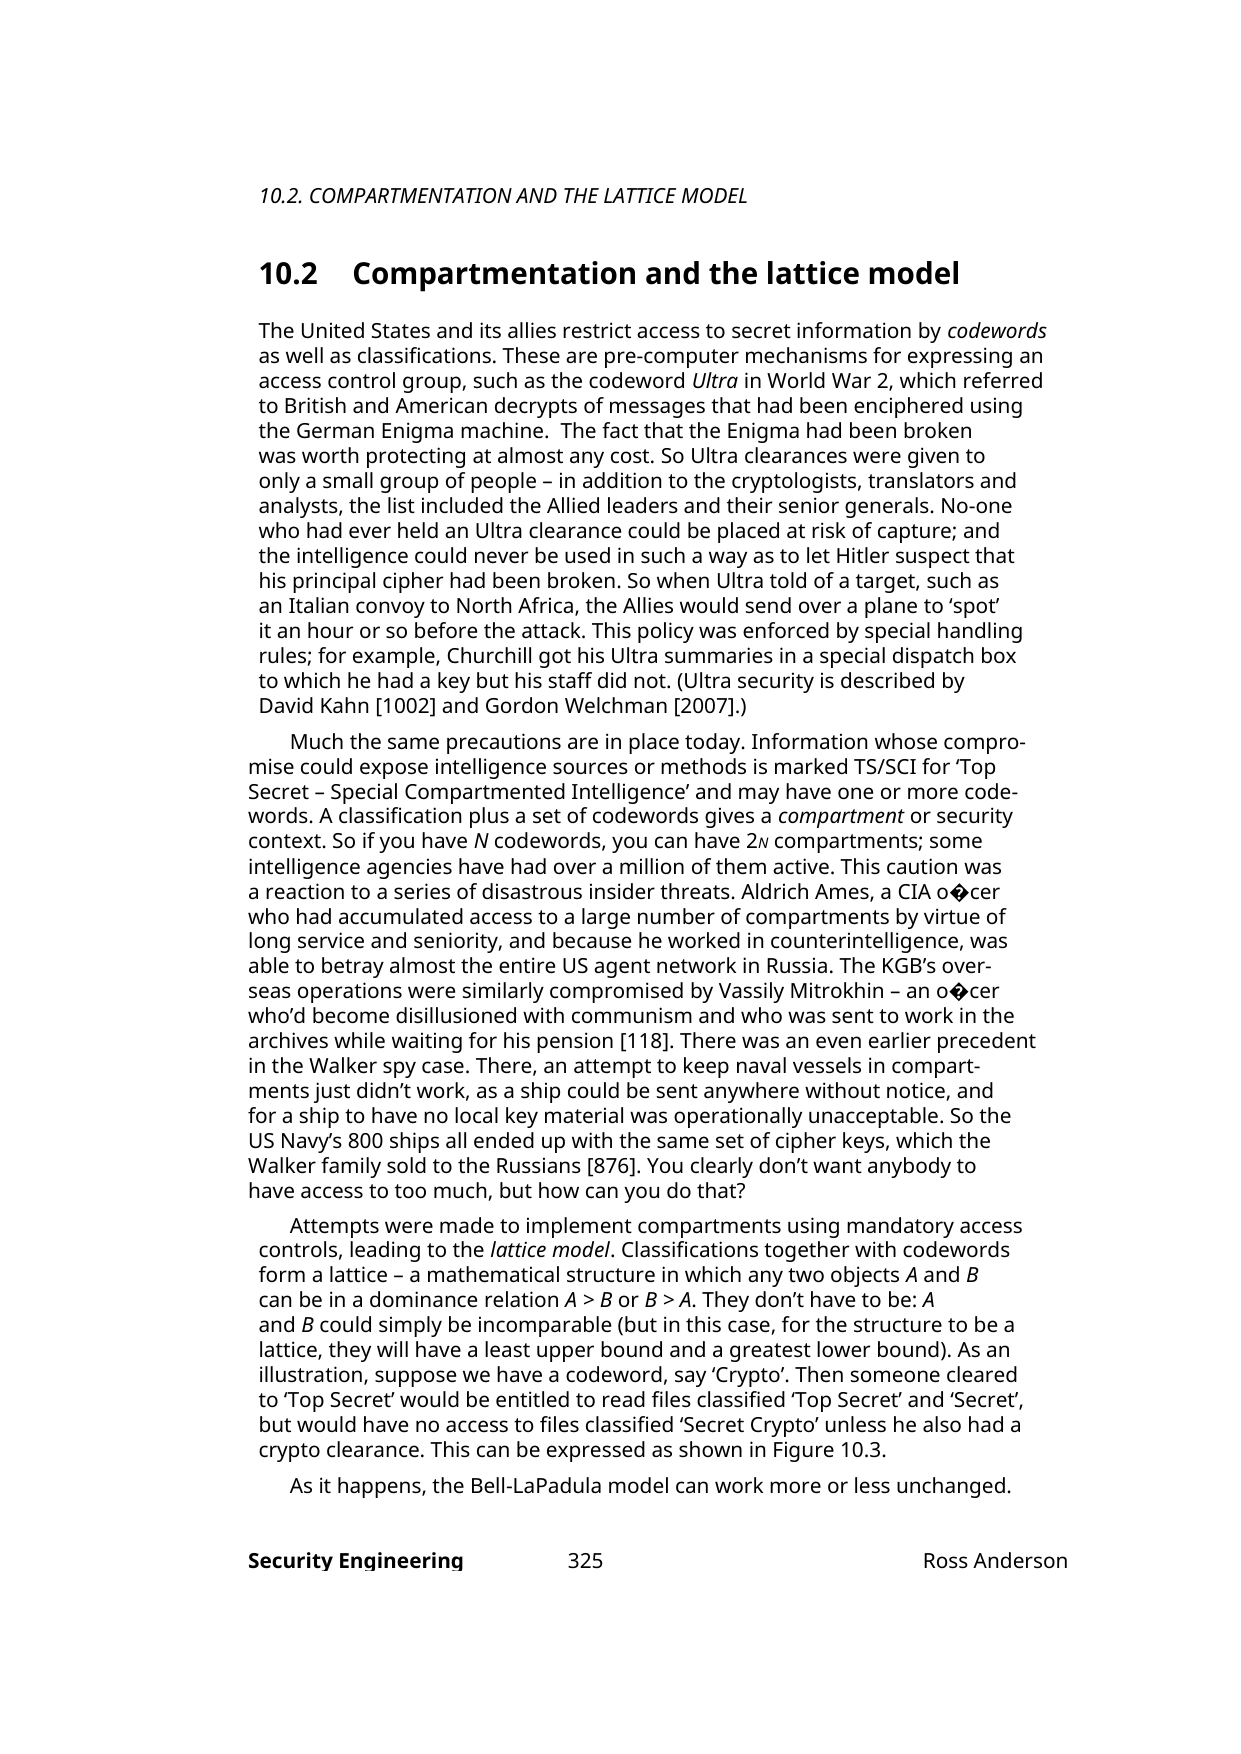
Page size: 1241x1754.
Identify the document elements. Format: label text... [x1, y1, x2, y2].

text controls, leading to the lattice model. Classiﬁcations together with codewords form a lattice – a mathematical structure in which any two objects A and B can be in a dominance relation A > B or B > A. They don’t have to be: A and B could simply be incomparable (but in this case, for the structure to be a lattice, they will have a least upper bound and a greatest lower bound). As an illustration, suppose we have a codeword, say ‘Crypto’. Then someone cleared to ‘Top Secret’ would be entitled to read ﬁles classiﬁed ‘Top Secret’ and ‘Secret’, but would have no access to ﬁles classiﬁed ‘Secret Crypto’ unless he also had a crypto clearance. This can be expressed as shown in Figure 10.3. [150, 1237, 1090, 1462]
text Attempts were made to implement compartments using mandatory access [150, 1217, 1090, 1237]
table_header 325 [507, 1525, 821, 1571]
text As it happens, the Bell-LaPadula model can work more or less unchanged. [150, 1477, 1090, 1498]
text The United States and its allies restrict access to secret information by codewords as well as classiﬁcations. These are pre-computer mechanisms for expressing an access control group, such as the codeword Ultra in World War 2, which referred to British and American decrypts of messages that had been enciphered using the German Enigma machine. The fact that the Enigma had been broken [150, 319, 1090, 444]
text Much the same precautions are in place today. Information whose compro- [150, 733, 1090, 754]
text 10.2. COMPARTMENTATION AND THE LATTICE MODEL [150, 187, 1090, 208]
table_header Security Engineering [194, 1525, 507, 1571]
table_header mise could expose intelligence sources or methods is marked TS/SCI for ‘Top Secret – Special Compartmented Intelligence’ and may have one or more code- words. A classiﬁcation plus a set of codewords gives a compartment or security context. So if you have N codewords, you can have 2N compartments; some intelligence agencies have had over a million of them active. This caution was a reaction to a series of disastrous insider threats. Aldrich Ames, a CIA o�cer who had accumulated access to a large number of compartments by virtue of long service and seniority, and because he worked in counterintelligence, was able to betray almost the entire US agent network in Russia. The KGB’s over- seas operations were similarly compromised by Vassily Mitrokhin – an o�cer who’d become disillusioned with communism and who was sent to work in the archives while waiting for his pension [118]. There was an even earlier precedent in the Walker spy case. There, an attempt to keep naval vessels in compart- ments just didn’t work, as a ship could be sent anywhere without notice, and for a ship to have no local key material was operationally unacceptable. So the US Navy’s 800 ships all ended up with the same set of cipher keys, which the Walker family sold to the Russians [876]. You clearly don’t want anybody to have access to too much, but how can you do that? [194, 756, 1134, 1209]
table_header Ross Anderson [821, 1525, 1134, 1571]
text was worth protecting at almost any cost. So Ultra clearances were given to only a small group of people – in addition to the cryptologists, translators and analysts, the list included the Allied leaders and their senior generals. No-one who had ever held an Ultra clearance could be placed at risk of capture; and the intelligence could never be used in such a way as to let Hitler suspect that his principal cipher had been broken. So when Ultra told of a target, such as an Italian convoy to North Africa, the Allies would send over a plane to ‘spot’ it an hour or so before the attack. This policy was enforced by special handling rules; for example, Churchill got his Ultra summaries in a special dispatch box to which he had a key but his staff did not. (Ultra security is described by David Kahn [1002] and Gordon Welchman [2007].) [150, 444, 1090, 719]
text 10.2 Compartmentation and the lattice model [150, 260, 1090, 290]
